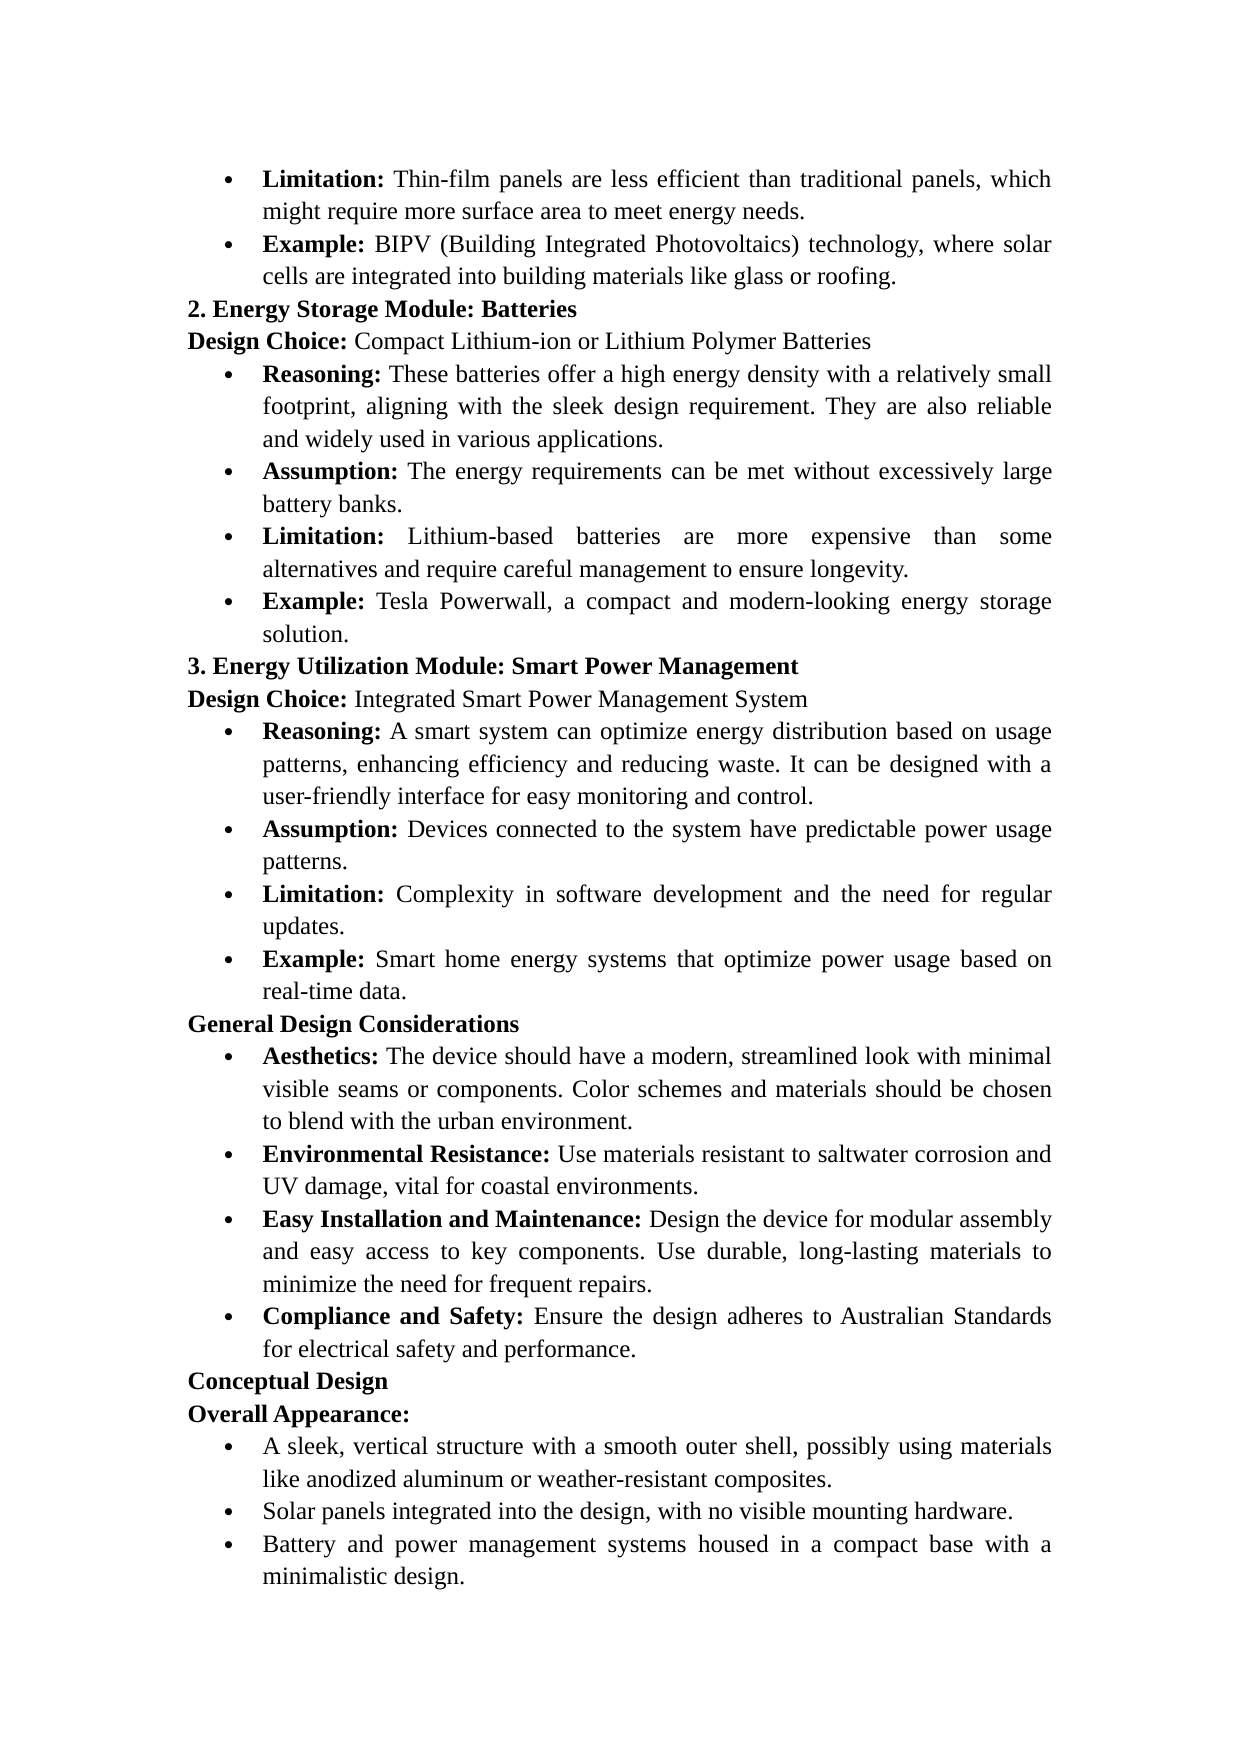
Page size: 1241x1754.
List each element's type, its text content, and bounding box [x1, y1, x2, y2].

text Design Choice: Integrated Smart Power Management System [187, 682, 1053, 714]
list Assumption: Devices connected to the system have predictable power usage patterns. [225, 812, 1053, 877]
list Compliance and Safety: Ensure the design adheres to Australian Standards for electrical safety and performance. [225, 1299, 1053, 1364]
list Environmental Resistance: Use materials resistant to saltwater corrosion and UV damage, vital for coastal environments. [225, 1137, 1053, 1202]
text 2. Energy Storage Module: Batteries [187, 292, 1053, 324]
text Design Choice: Compact Lithium-ion or Lithium Polymer Batteries [187, 324, 1053, 357]
text 3. Energy Utilization Module: Smart Power Management [187, 649, 1053, 682]
list A sleek, vertical structure with a smooth outer shell, possibly using materials like anodized aluminum or weather-resistant composites. [225, 1429, 1053, 1494]
text Overall Appearance: [187, 1397, 1053, 1429]
list Assumption: The energy requirements can be met without excessively large battery banks. [225, 454, 1053, 519]
list Reasoning: A smart system can optimize energy distribution based on usage patterns, enhancing efficiency and reducing waste. It can be designed with a user-friendly interface for easy monitoring and control. [225, 714, 1053, 812]
list Reasoning: These batteries offer a high energy density with a relatively small footprint, aligning with the sleek design requirement. They are also reliable and widely used in various applications. [225, 357, 1053, 454]
list Example: BIPV (Building Integrated Photovoltaics) technology, where solar cells are integrated into building materials like glass or roofing. [225, 227, 1053, 292]
text General Design Considerations [187, 1007, 1053, 1039]
list Limitation: Lithium-based batteries are more expensive than some alternatives and require careful management to ensure longevity. [225, 519, 1053, 584]
text Conceptual Design [187, 1364, 1053, 1397]
list Solar panels integrated into the design, with no visible mounting hardware. [225, 1494, 1053, 1527]
list Example: Tesla Powerwall, a compact and modern-looking energy storage solution. [225, 584, 1053, 649]
list Aesthetics: The device should have a modern, streamlined look with minimal visible seams or components. Color schemes and materials should be chosen to blend with the urban environment. [225, 1039, 1053, 1137]
list Limitation: Thin-film panels are less efficient than traditional panels, which might require more surface area to meet energy needs. [225, 162, 1053, 227]
list Easy Installation and Maintenance: Design the device for modular assembly and easy access to key components. Use durable, long-lasting materials to minimize the need for frequent repairs. [225, 1202, 1053, 1299]
list Battery and power management systems housed in a compact base with a minimalistic design. [225, 1527, 1053, 1592]
list Example: Smart home energy systems that optimize power usage based on real-time data. [225, 942, 1053, 1007]
list Limitation: Complexity in software development and the need for regular updates. [225, 877, 1053, 942]
